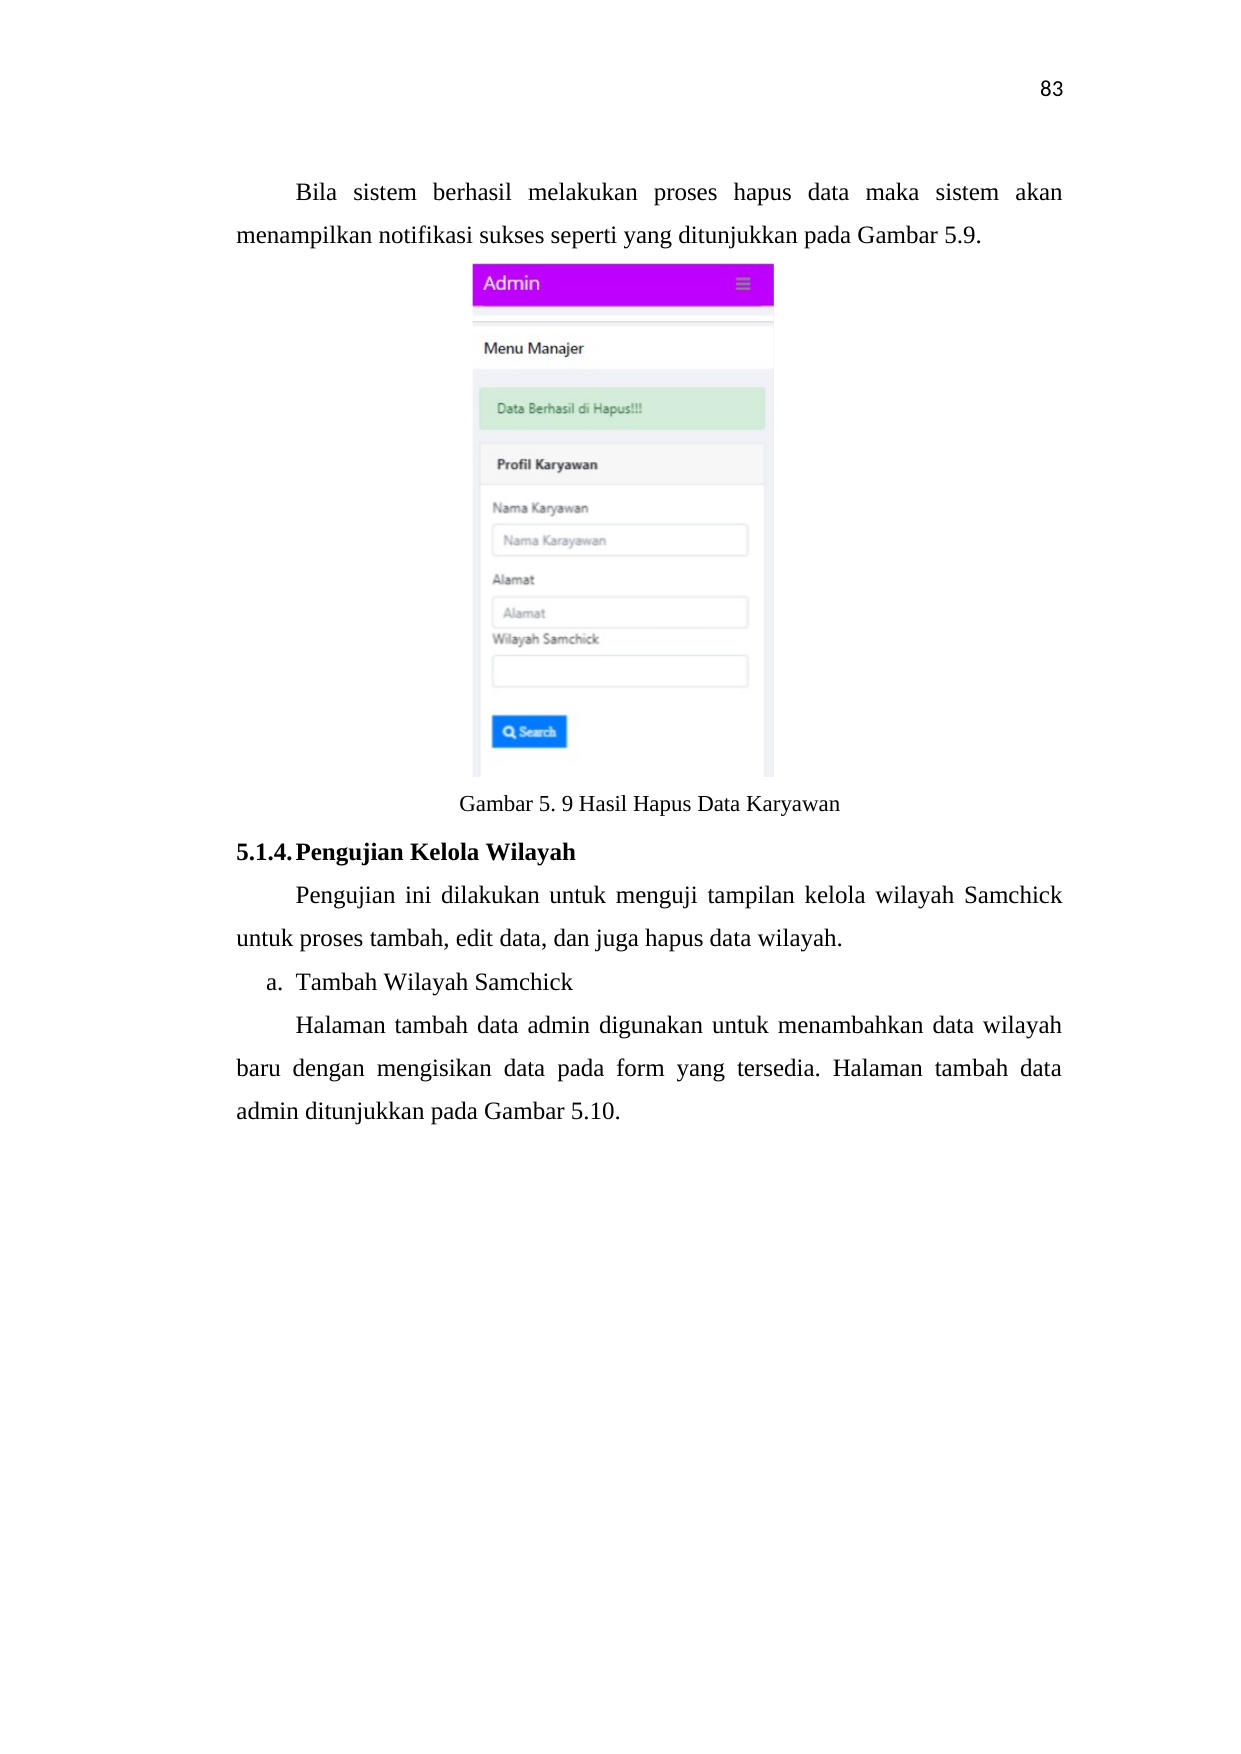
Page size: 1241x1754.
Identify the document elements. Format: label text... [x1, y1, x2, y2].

subtitle Pengujian Kelola Wilayah [236, 837, 1063, 866]
text Gambar 5. 9 Hasil Hapus Data Karyawan [236, 790, 1063, 816]
list Halaman tambah data admin digunakan untuk menambahkan data wilayah baru dengan mengisikan data pada form yang tersedia. Halaman tambah data admin ditunjukkan pada Gambar 5.10. [236, 1010, 1063, 1125]
list Tambah Wilayah Samchick [266, 967, 1063, 995]
text Pengujian ini dilakukan untuk menguji tampilan kelola wilayah Samchick untuk proses tambah, edit data, dan juga hapus data wilayah. [236, 880, 1063, 952]
picture [472, 263, 774, 777]
text Bila sistem berhasil melakukan proses hapus data maka sistem akan menampilkan notifikasi sukses seperti yang ditunjukkan pada Gambar 5.9. [236, 177, 1063, 249]
